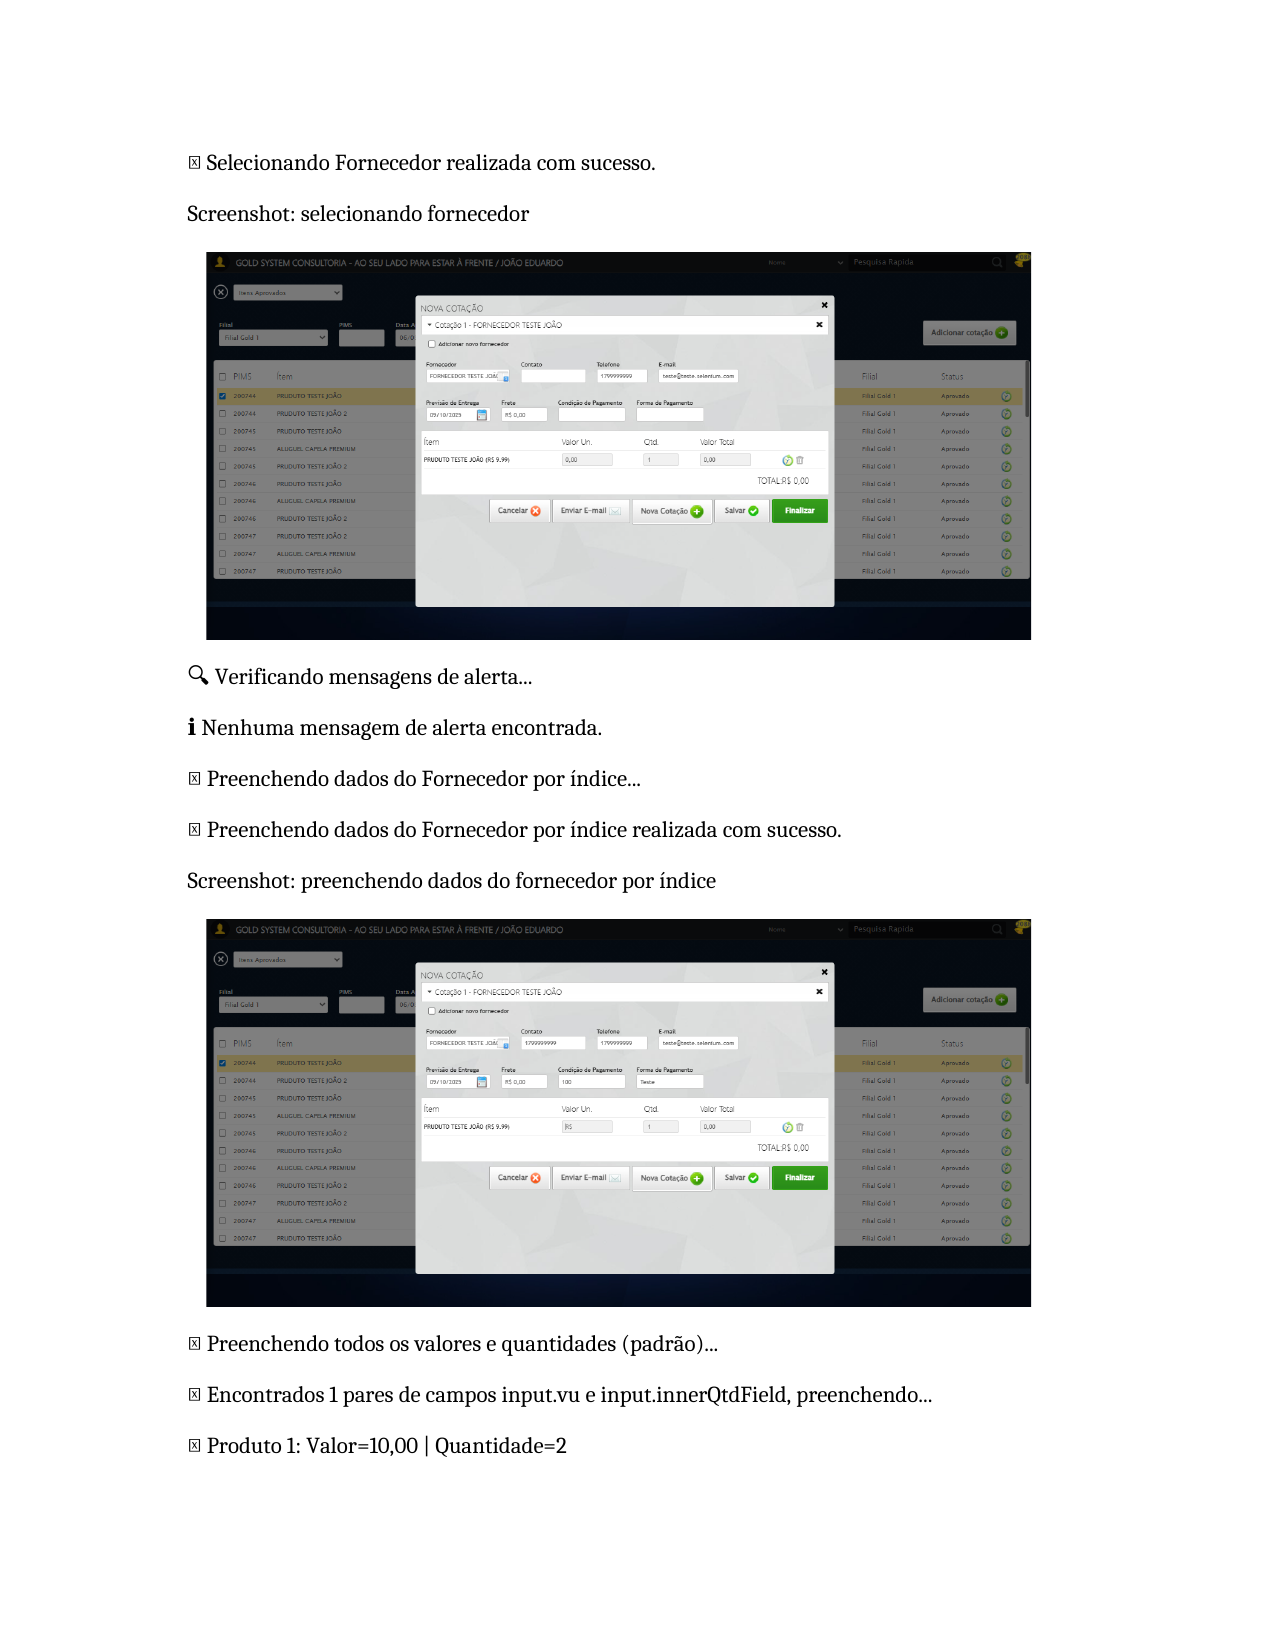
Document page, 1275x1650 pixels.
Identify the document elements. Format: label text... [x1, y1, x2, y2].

text 🔄 Preenchendo todos os valores e quantidades (padrão)... [187, 1331, 1087, 1357]
text Screenshot: preenchendo dados do fornecedor por índice [187, 868, 1087, 894]
text 🔄 Preenchendo dados do Fornecedor por índice... [187, 766, 1087, 792]
text 🔍 Verificando mensagens de alerta... [187, 664, 1087, 690]
text ✅ Selecionando Fornecedor realizada com sucesso. [187, 150, 1087, 176]
text 🔎 Encontrados 1 pares de campos input.vu e input.innerQtdField, preenchendo... [187, 1382, 1087, 1408]
picture [206, 252, 1032, 640]
text ✅ Produto 1: Valor=10,00 | Quantidade=2 [187, 1433, 1087, 1459]
text ✅ Preenchendo dados do Fornecedor por índice realizada com sucesso. [187, 817, 1087, 843]
text Screenshot: selecionando fornecedor [187, 201, 1087, 227]
picture [206, 919, 1032, 1307]
text ℹ️ Nenhuma mensagem de alerta encontrada. [187, 715, 1087, 741]
